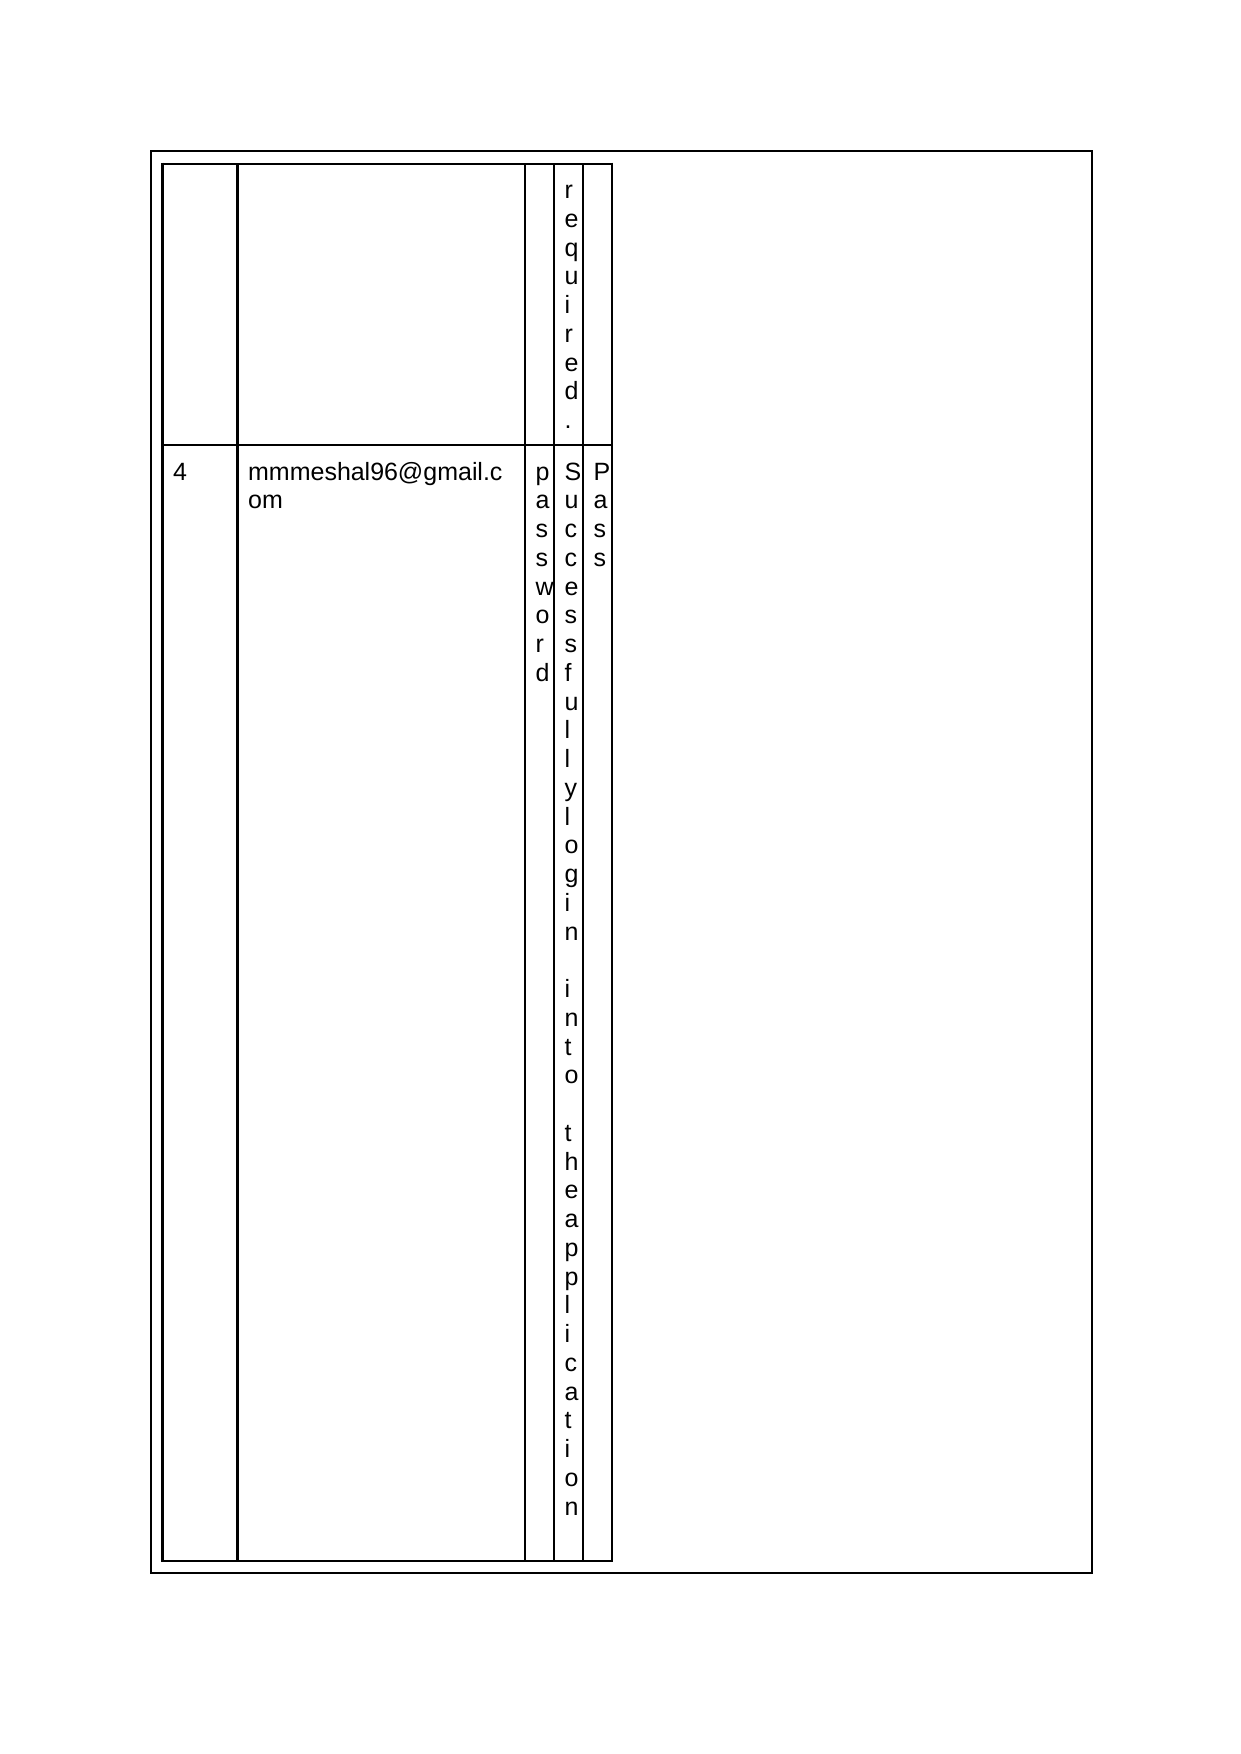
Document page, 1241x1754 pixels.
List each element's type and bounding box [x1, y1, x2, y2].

table_cell [152, 152, 1091, 1572]
